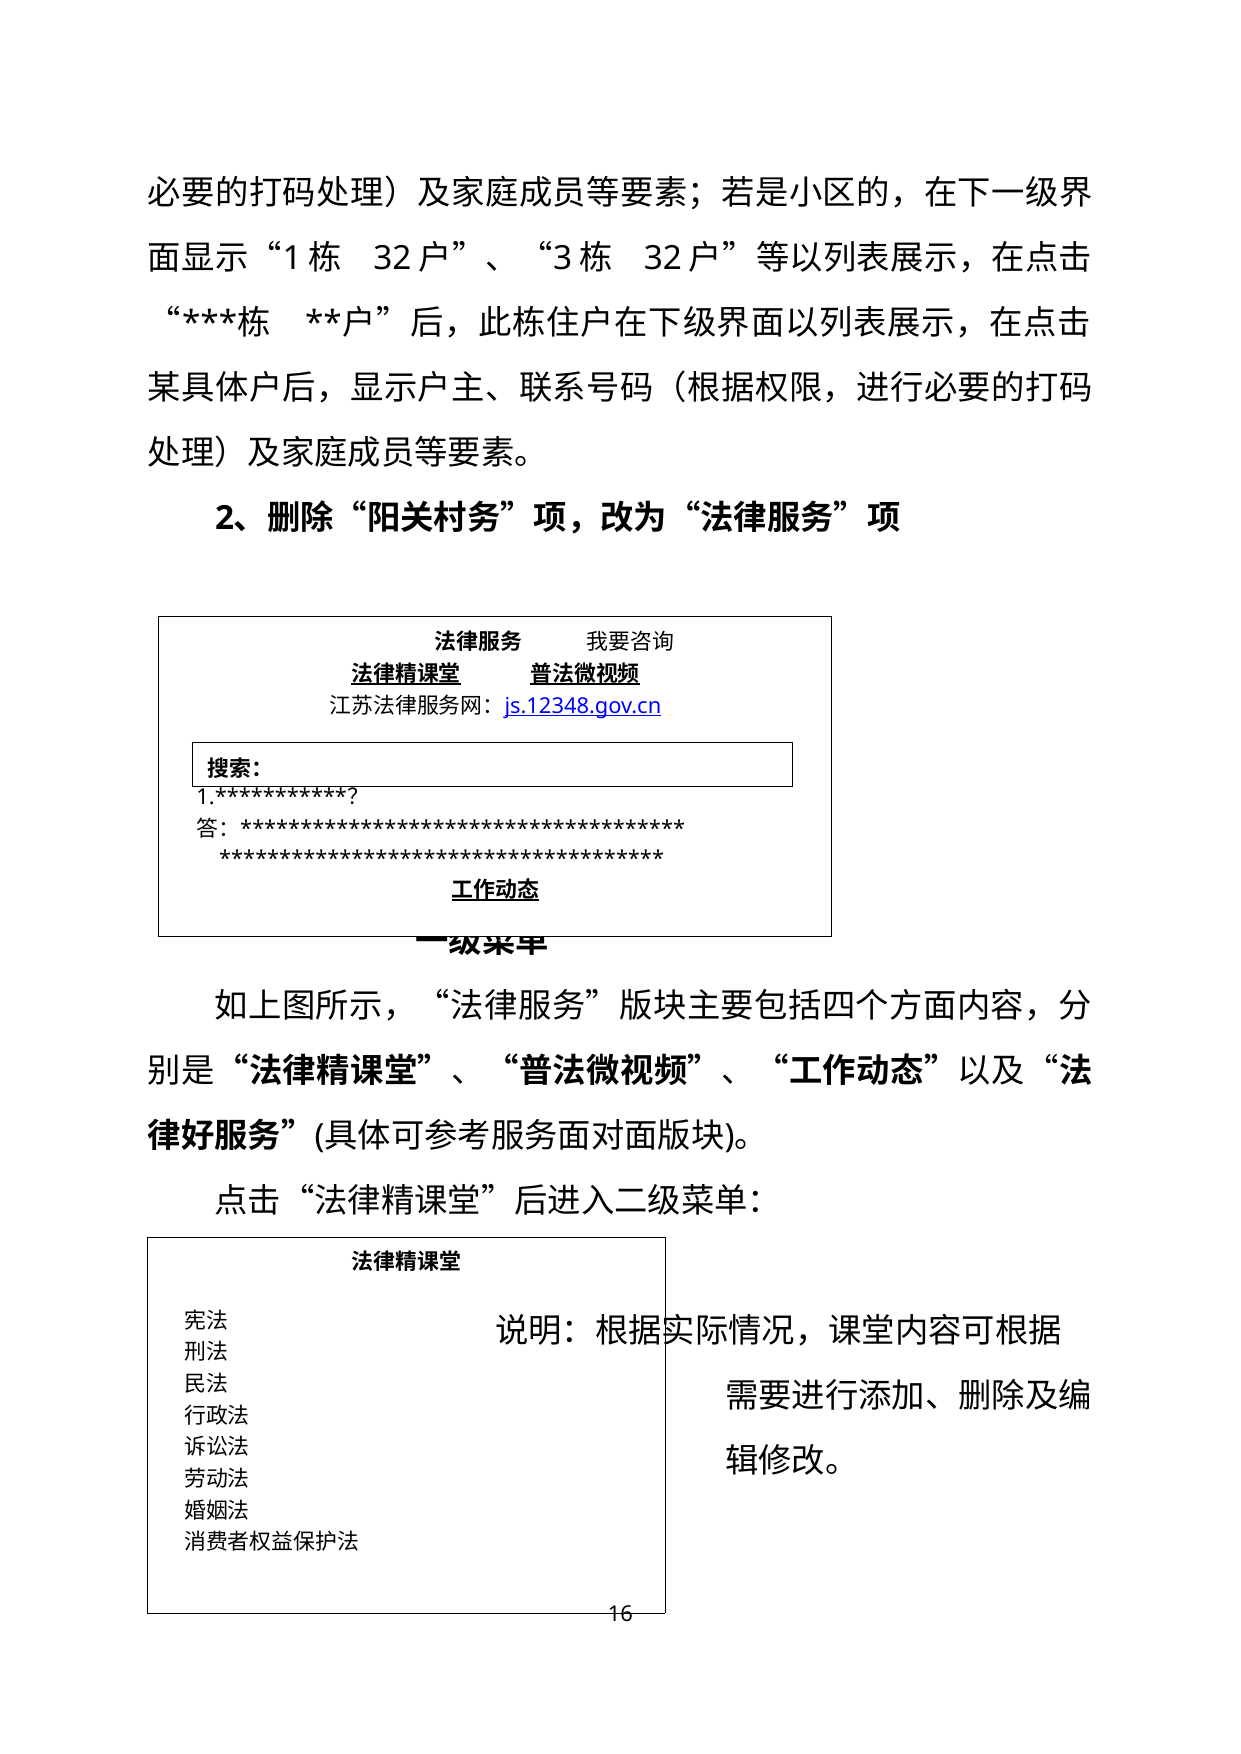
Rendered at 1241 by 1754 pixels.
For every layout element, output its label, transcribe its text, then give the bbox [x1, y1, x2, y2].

text 说明：根据实际情况，课堂内容可根据需要进行添加、删除及编辑修改。 [666, 1295, 1092, 1490]
text 一级菜单 [148, 905, 1092, 970]
text 点击“法律精课堂”后进入二级菜单： [148, 1165, 1092, 1230]
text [148, 158, 1092, 483]
text 说明：根据实际情况，课堂内容可根据需要进行添加、删除及编辑修改。 [191, 1295, 665, 1490]
text 2、删除“阳关村务”项，改为“法律服务”项 [148, 483, 1092, 548]
text 如上图所示，“法律服务”版块主要包括四个方面内容，分别是“法律精课堂”、“普法微视频”、“工作动态”以及“法律好服务”(具体可参考服务面对面版块)。 [148, 970, 1092, 1165]
